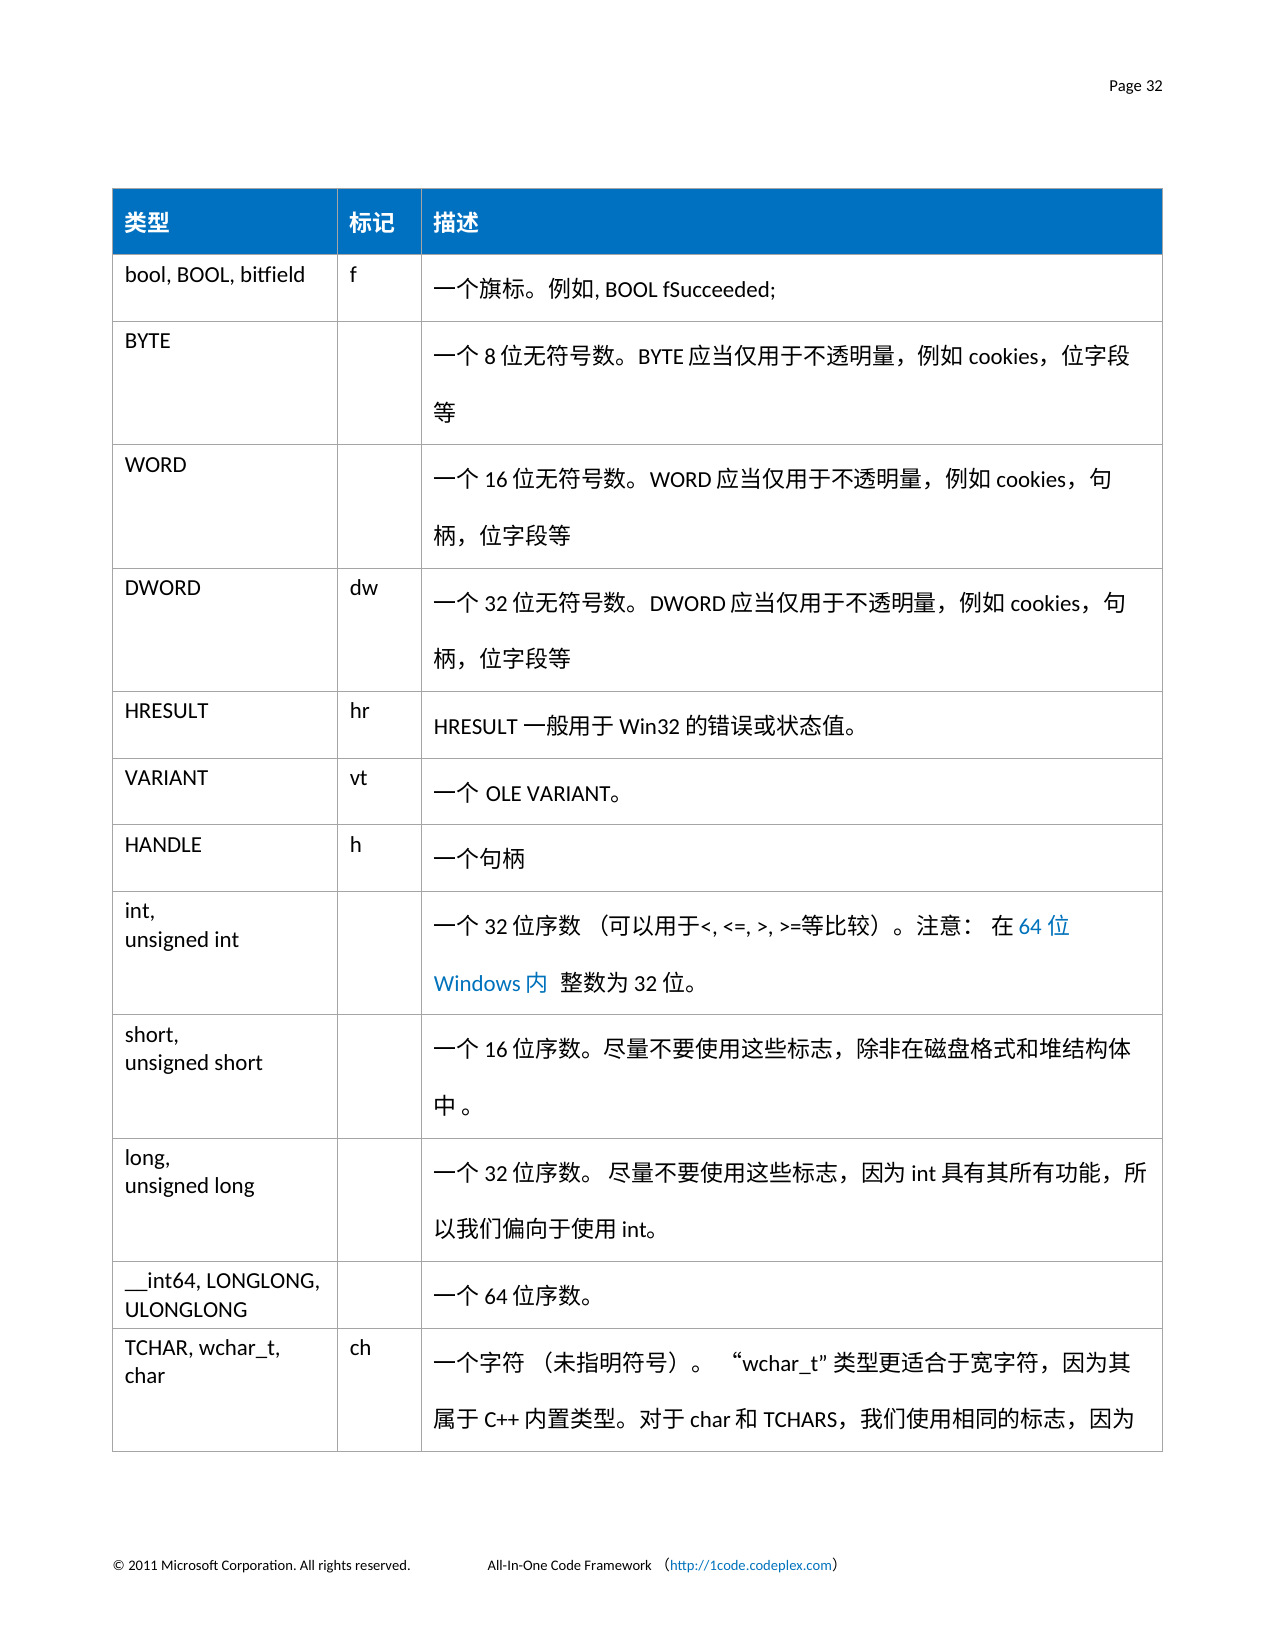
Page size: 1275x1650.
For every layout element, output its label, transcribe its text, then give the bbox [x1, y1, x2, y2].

table_cell [338, 445, 421, 567]
table_cell DWORD [113, 569, 337, 691]
table_cell [338, 1262, 421, 1327]
table_cell __int64, LONGLONG, ULONGLONG [113, 1262, 337, 1327]
table_cell long, unsigned long [113, 1139, 337, 1261]
table_cell 一个32位序数。 尽量不要使用这些标志，因为int具有其所有功能，所以我们偏向于使用int。 [422, 1139, 1162, 1261]
table_cell HRESULT [113, 692, 337, 757]
table_cell WORD [113, 445, 337, 567]
table_cell 一个64位序数。 [422, 1262, 1162, 1327]
table_cell [338, 1015, 421, 1137]
table_cell 一个32位无符号数。DWORD应当仅用于不透明量，例如 cookies，句柄，位字段等 [422, 569, 1162, 691]
table_cell 一个32位序数 （可以用于<, <=, >, >=等比较）。注意： 在64 位Windows内 整数为32 位。 [422, 892, 1162, 1014]
table_header 类型 [113, 189, 337, 254]
table_cell dw [338, 569, 421, 691]
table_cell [422, 1329, 1162, 1451]
table_cell 一个旗标。例如, BOOL fSucceeded; [422, 255, 1162, 321]
table_cell 一个句柄 [422, 825, 1162, 891]
table_cell ch [338, 1329, 421, 1451]
table_header 描述 [422, 189, 1162, 254]
table_cell int, unsigned int [113, 892, 337, 1014]
table_cell [338, 1139, 421, 1261]
table_cell BYTE [113, 322, 337, 444]
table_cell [113, 1329, 337, 1451]
table_cell HRESULT 一般用于Win32的错误或状态值。 [422, 692, 1162, 757]
table_cell f [338, 255, 421, 321]
table_cell VARIANT [113, 759, 337, 824]
table_cell 一个16位无符号数。WORD应当仅用于不透明量，例如 cookies，句柄，位字段等 [422, 445, 1162, 567]
table_cell 一个 OLE VARIANT。 [422, 759, 1162, 824]
table_cell vt [338, 759, 421, 824]
table_cell 一个16位序数。尽量不要使用这些标志，除非在磁盘格式和堆结构体中 。 [422, 1015, 1162, 1137]
table_cell HANDLE [113, 825, 337, 891]
table_cell 一个8位无符号数。BYTE应当仅用于不透明量，例如 cookies，位字段等 [422, 322, 1162, 444]
table_header 标记 [338, 189, 421, 254]
table_cell hr [338, 692, 421, 757]
table_cell bool, BOOL, bitfield [113, 255, 337, 321]
table_cell short, unsigned short [113, 1015, 337, 1137]
table_cell [338, 322, 421, 444]
table_cell [338, 892, 421, 1014]
table_cell h [338, 825, 421, 891]
